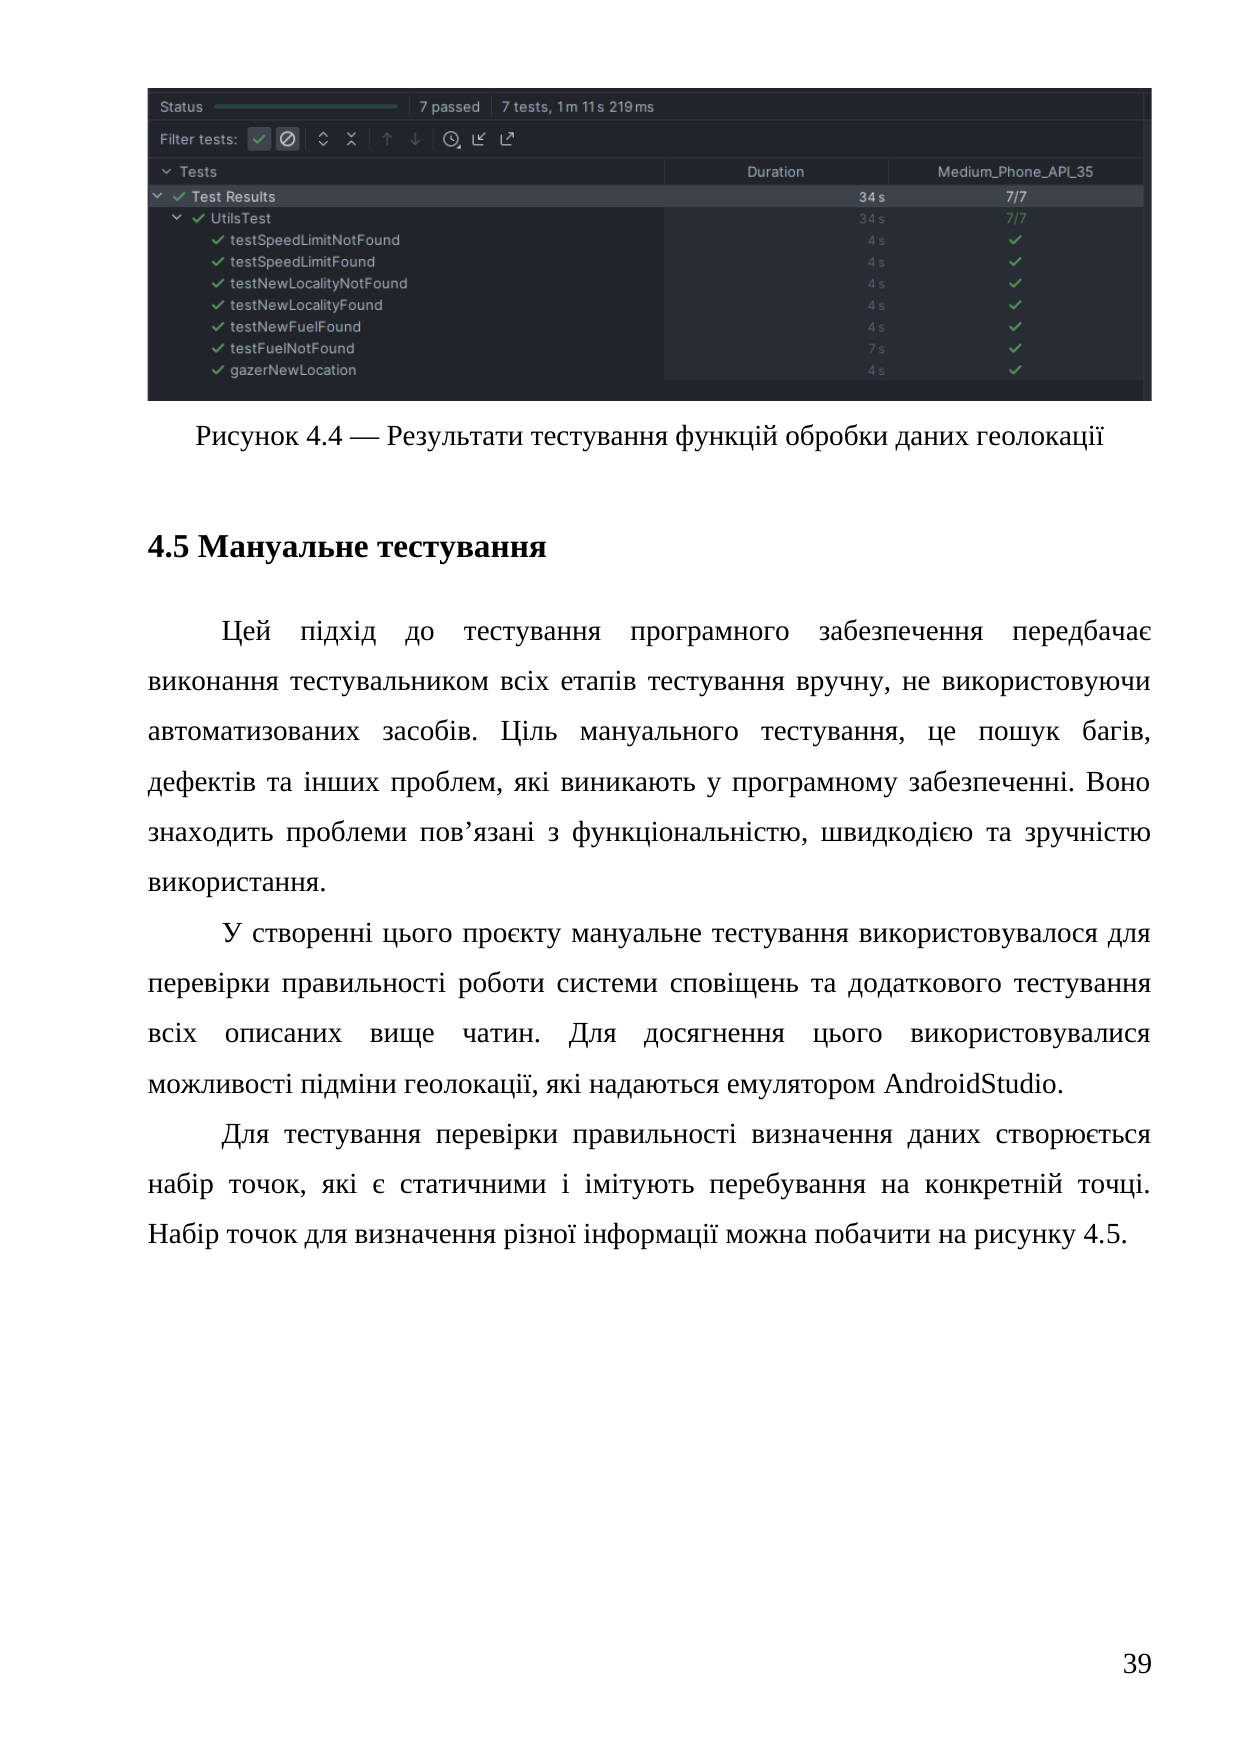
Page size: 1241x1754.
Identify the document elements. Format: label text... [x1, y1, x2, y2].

text Цей підхід до тестування програмного забезпечення передбачає виконання тестувальником всіх етапів тестування вручну, не використовуючи автоматизованих засобів. Ціль мануального тестування, це пошук багів, дефектів та інших проблем, які виникають у програмному забезпеченні. Воно знаходить проблеми пов’язані з функціональністю, швидкодією та зручністю використання. [148, 613, 1152, 898]
text У створенні цього проєкту мануальне тестування використовувалося для перевірки правильності роботи системи сповіщень та додаткового тестування всіх описаних вище чатин. Для досягнення цього використовувалися можливості підміни геолокації, які надаються емулятором AndroidStudio. [148, 915, 1152, 1099]
subtitle 4.5 Мануальне тестування [148, 526, 1152, 564]
text Для тестування перевірки правильності визначення даних створюється набір точок, які є статичними і імітують перебування на конкретній точці. Набір точок для визначення різної інформації можна побачити на рисунку 4.5. [148, 1116, 1152, 1250]
picture [147, 88, 1152, 401]
text Рисунок 4.4 — Результати тестування функцій обробки даних геолокації [148, 418, 1152, 451]
